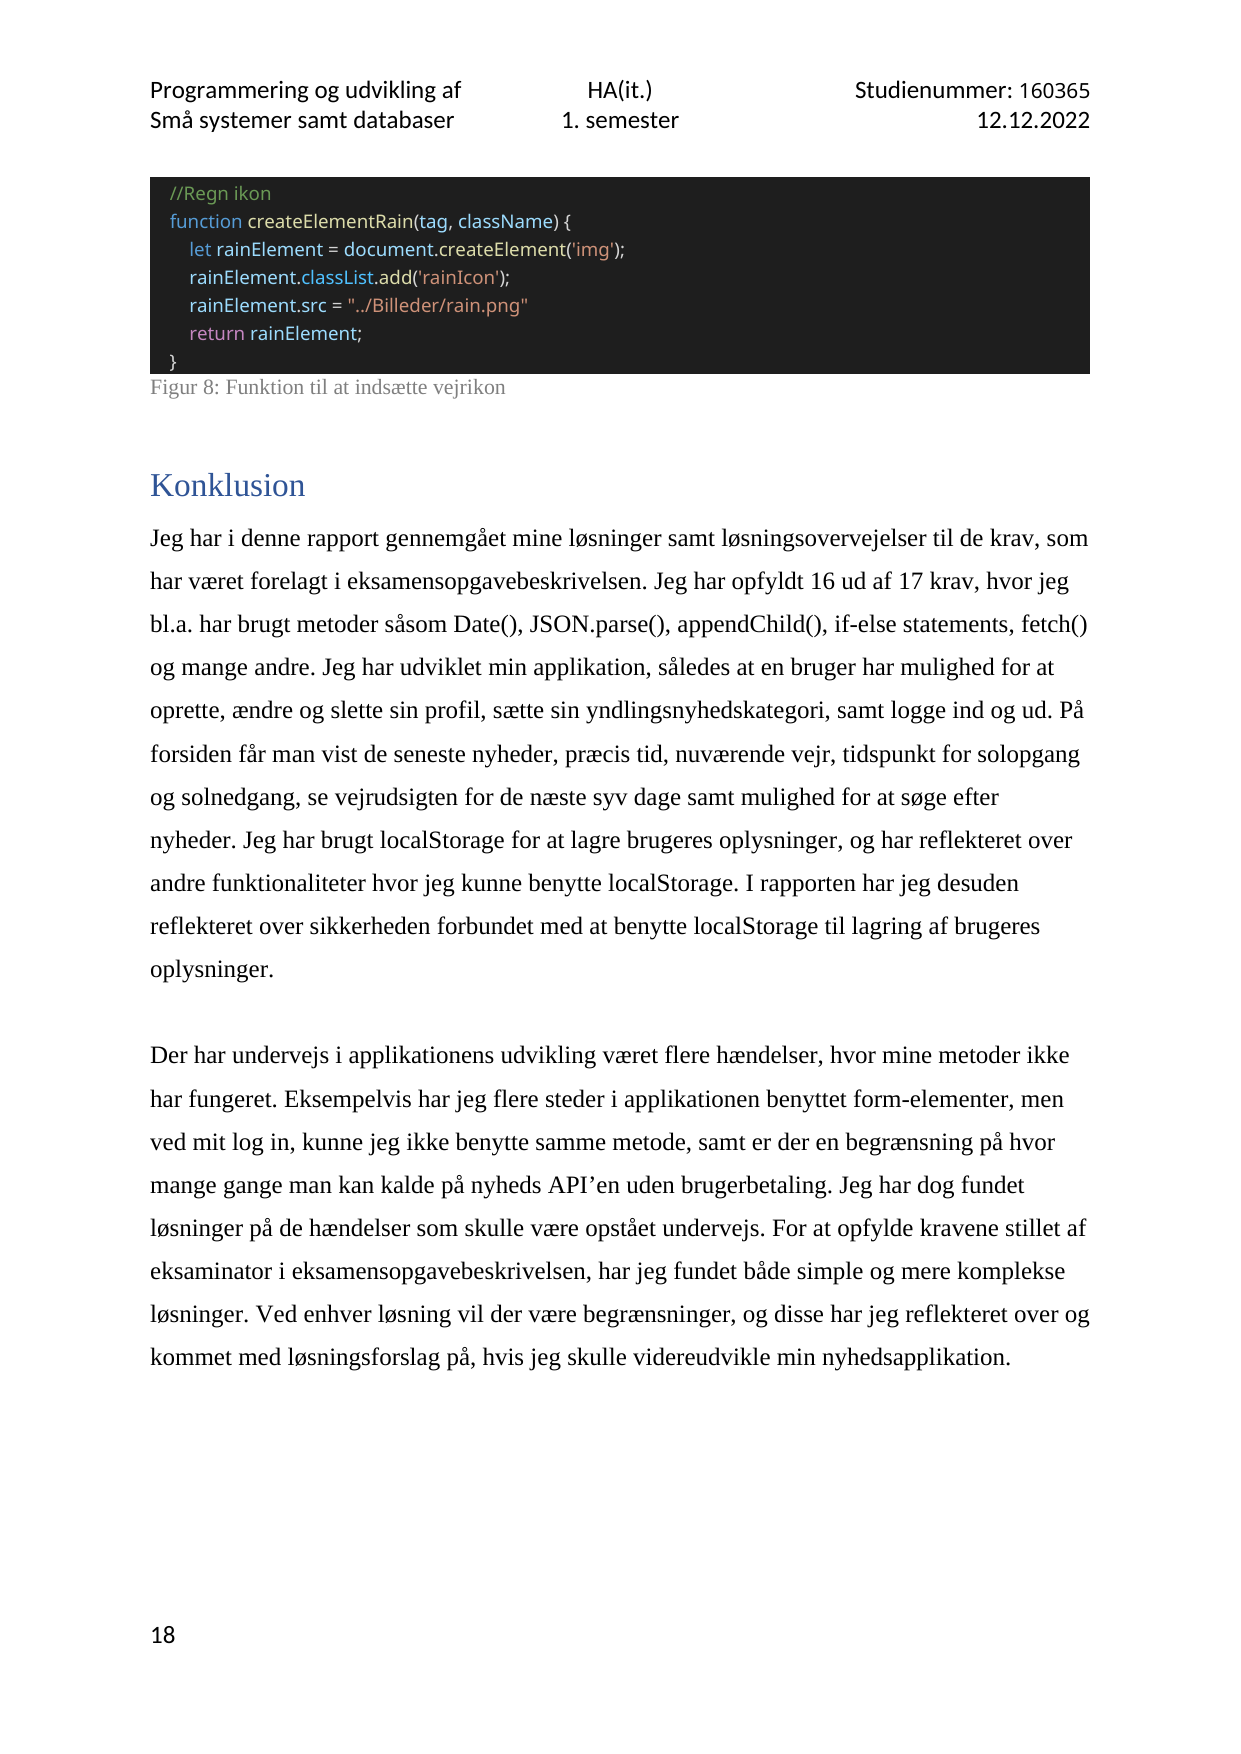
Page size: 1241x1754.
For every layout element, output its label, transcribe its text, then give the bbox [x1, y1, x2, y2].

text rainElement.classList.add('rainIcon'); [150, 262, 1090, 290]
text return rainElement; [150, 318, 1090, 346]
text let rainElement = document.createElement('img'); [150, 233, 1090, 262]
text Figur 8: Funktion til at indsætte vejrikon [150, 374, 1090, 399]
text rainElement.src = "../Billeder/rain.png" [150, 290, 1090, 318]
text function createElementRain(tag, className) { [150, 205, 1090, 233]
subtitle Konklusion [150, 466, 1090, 504]
text //Regn ikon [150, 177, 1090, 205]
text } [150, 346, 1090, 374]
text Jeg har i denne rapport gennemgået mine løsninger samt løsningsovervejelser til de krav, som har været forelagt i eksamensopgavebeskrivelsen. Jeg har opfyldt 16 ud af 17 krav, hvor jeg bl.a. har brugt metoder såsom Date(), JSON.parse(), appendChild(), if-else statements, fetch() og mange andre. Jeg har udviklet min applikation, således at en bruger har mulighed for at oprette, ændre og slette sin profil, sætte sin yndlingsnyhedskategori, samt logge ind og ud. På forsiden får man vist de seneste nyheder, præcis tid, nuværende vejr, tidspunkt for solopgang og solnedgang, se vejrudsigten for de næste syv dage samt mulighed for at søge efter nyheder. Jeg har brugt localStorage for at lagre brugeres oplysninger, og har reflekteret over andre funktionaliteter hvor jeg kunne benytte localStorage. I rapporten har jeg desuden reflekteret over sikkerheden forbundet med at benytte localStorage til lagring af brugeres oplysninger. [150, 523, 1090, 983]
text Der har undervejs i applikationens udvikling været flere hændelser, hvor mine metoder ikke har fungeret. Eksempelvis har jeg flere steder i applikationen benyttet form-elementer, men ved mit log in, kunne jeg ikke benytte samme metode, samt er der en begrænsning på hvor mange gange man kan kalde på nyheds API’en uden brugerbetaling. Jeg har dog fundet løsninger på de hændelser som skulle være opstået undervejs. For at opfylde kravene stillet af eksaminator i eksamensopgavebeskrivelsen, har jeg fundet både simple og mere komplekse løsninger. Ved enhver løsning vil der være begrænsninger, og disse har jeg reflekteret over og kommet med løsningsforslag på, hvis jeg skulle videreudvikle min nyhedsapplikation. [150, 1041, 1090, 1371]
